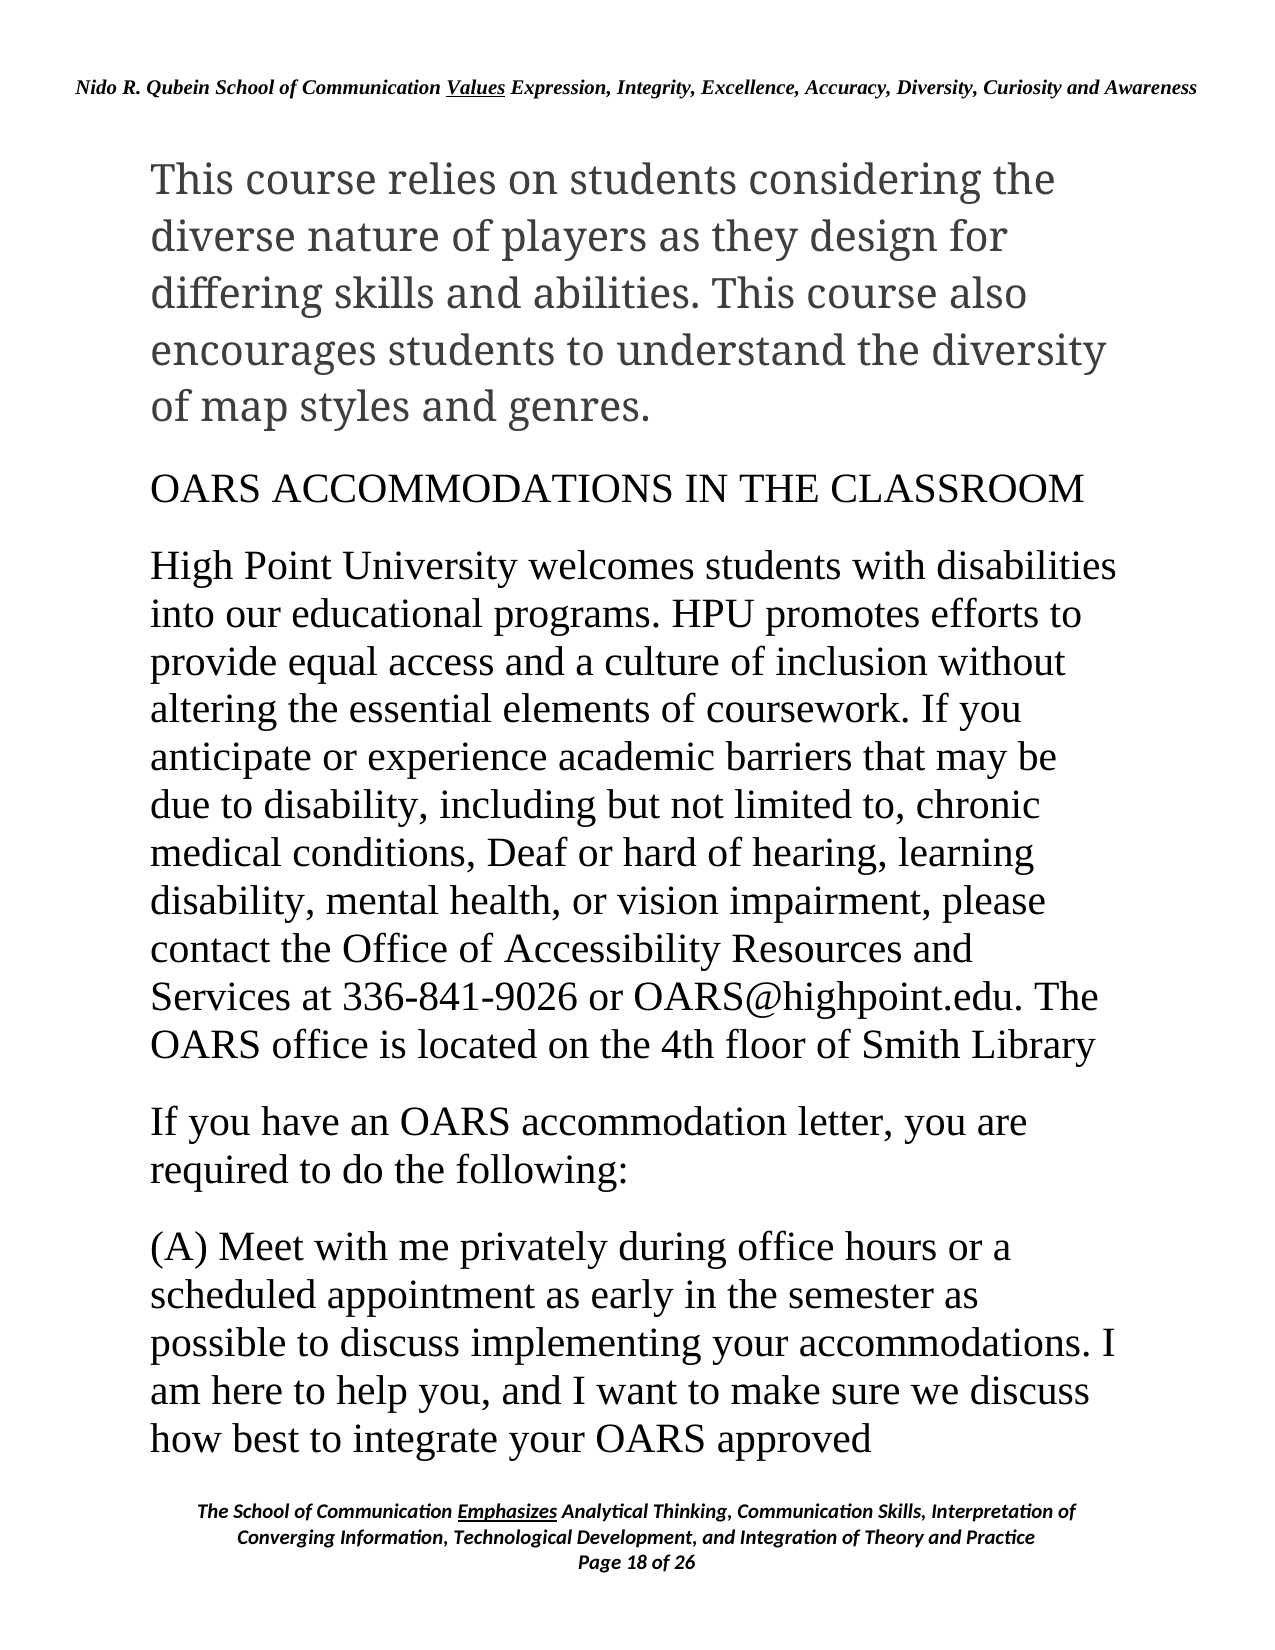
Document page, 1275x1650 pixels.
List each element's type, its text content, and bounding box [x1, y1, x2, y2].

text High Point University welcomes students with disabilities into our educational programs. HPU promotes efforts to provide equal access and a culture of inclusion without altering the essential elements of coursework. If you anticipate or experience academic barriers that may be due to disability, including but not limited to, chronic medical conditions, Deaf or hard of hearing, learning disability, mental health, or vision impairment, please contact the Office of Accessibility Resources and Services at 336-841-9026 or OARS@highpoint.edu. The OARS office is located on the 4th floor of Smith Library [150, 540, 1125, 1067]
text If you have an OARS accommodation letter, you are required to do the following: [150, 1096, 1125, 1192]
text OARS ACCOMMODATIONS IN THE CLASSROOM [150, 463, 1125, 511]
text This course relies on students considering the diverse nature of players as they design for differing skills and abilities. This course also encourages students to understand the diversity of map styles and genres. [150, 150, 1125, 434]
